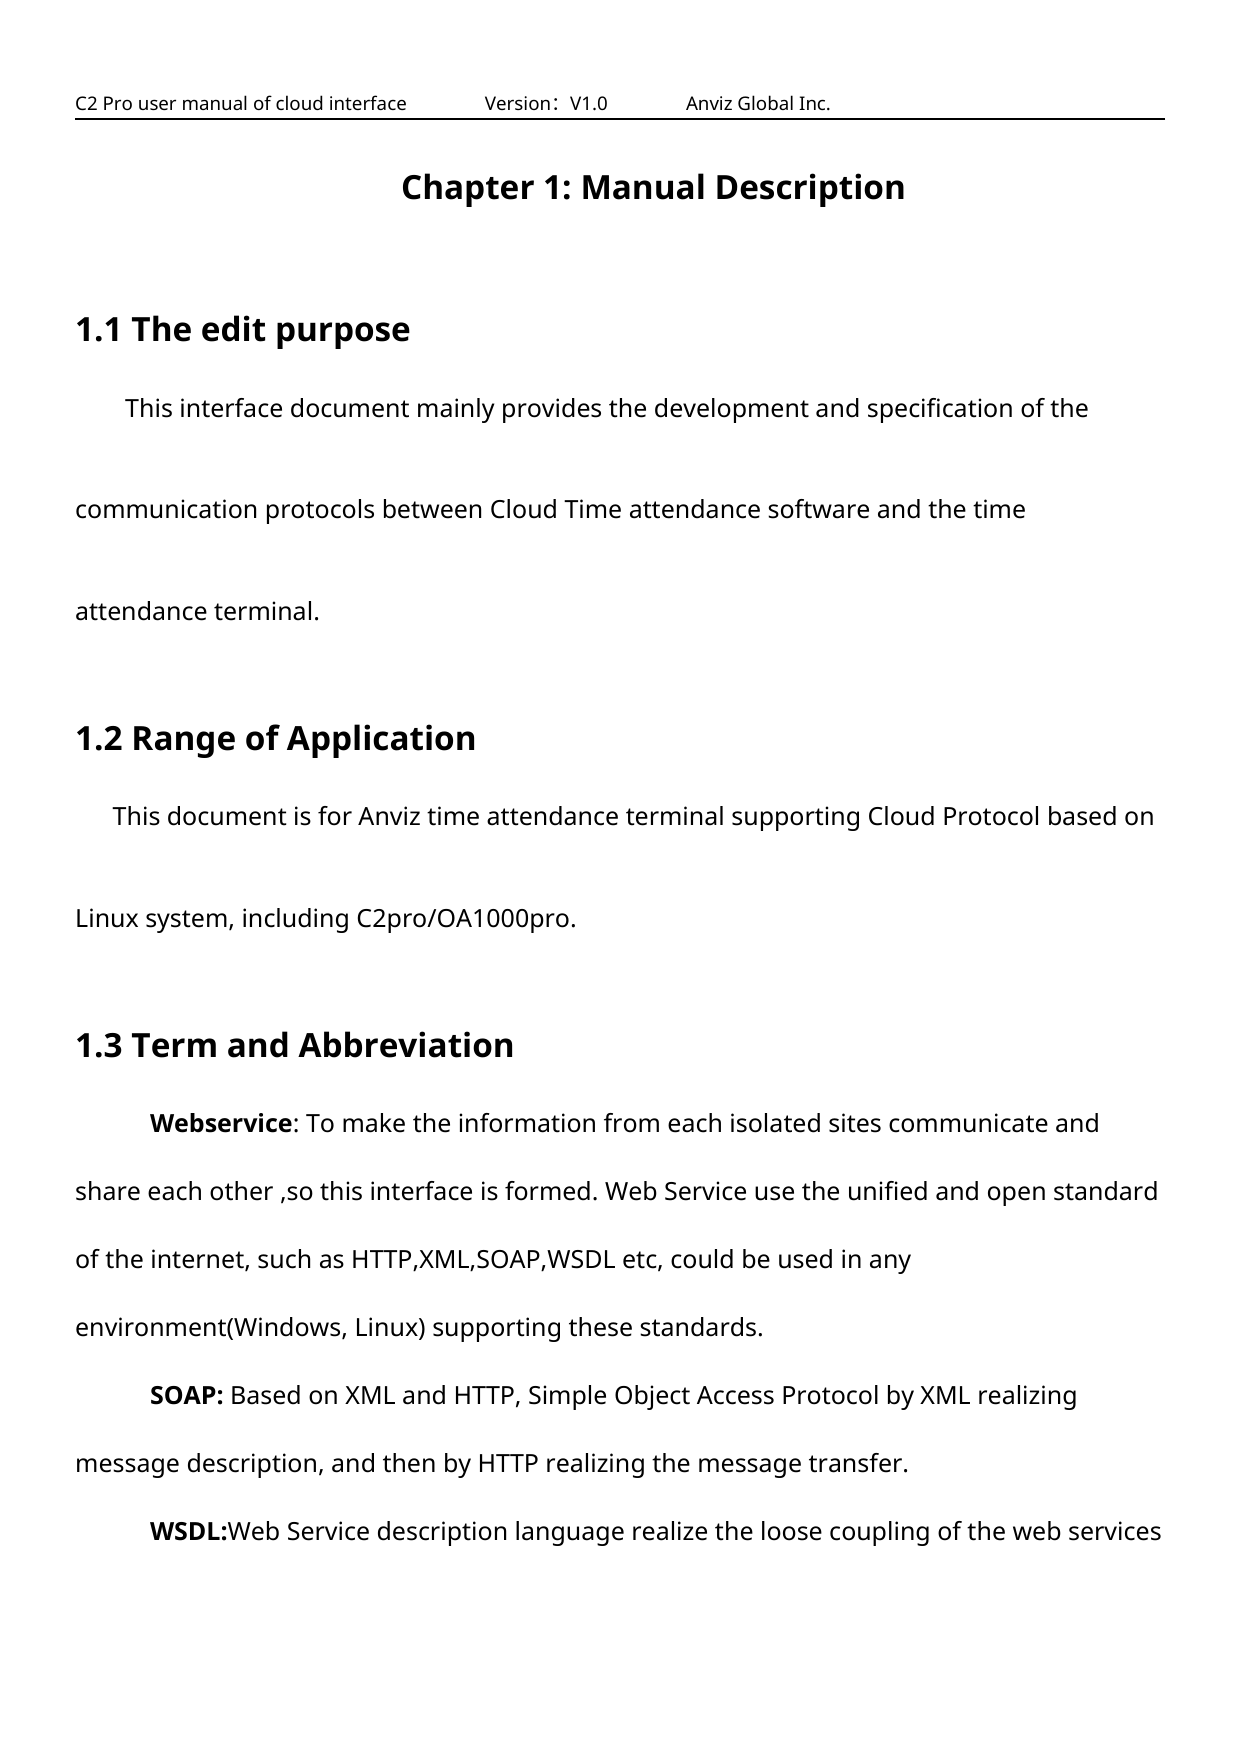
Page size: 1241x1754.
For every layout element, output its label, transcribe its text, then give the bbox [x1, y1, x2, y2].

text Webservice: To make the information from each isolated sites communicate and share each other ,so this interface is formed. Web Service use the unified and open standard of the internet, such as HTTP,XML,SOAP,WSDL etc, could be used in any environment(Windows, Linux) supporting these standards. [75, 1089, 1165, 1360]
text SOAP: Based on XML and HTTP, Simple Object Access Protocol by XML realizing message description, and then by HTTP realizing the message transfer. [75, 1360, 1165, 1496]
subtitle 1.3 Term and Abbreviation [75, 1010, 1165, 1078]
text This document is for Anviz time attendance terminal supporting Cloud Protocol based on Linux system, including C2pro/OA1000pro. [75, 782, 1165, 952]
subtitle Chapter 1: Manual Description [75, 152, 1165, 220]
subtitle 1.1 The edit purpose [75, 295, 1165, 363]
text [75, 1496, 1165, 1564]
subtitle 1.2 Range of Application [75, 704, 1165, 772]
text This interface document mainly provides the development and specification of the communication protocols between Cloud Time attendance software and the time attendance terminal. [75, 373, 1165, 645]
